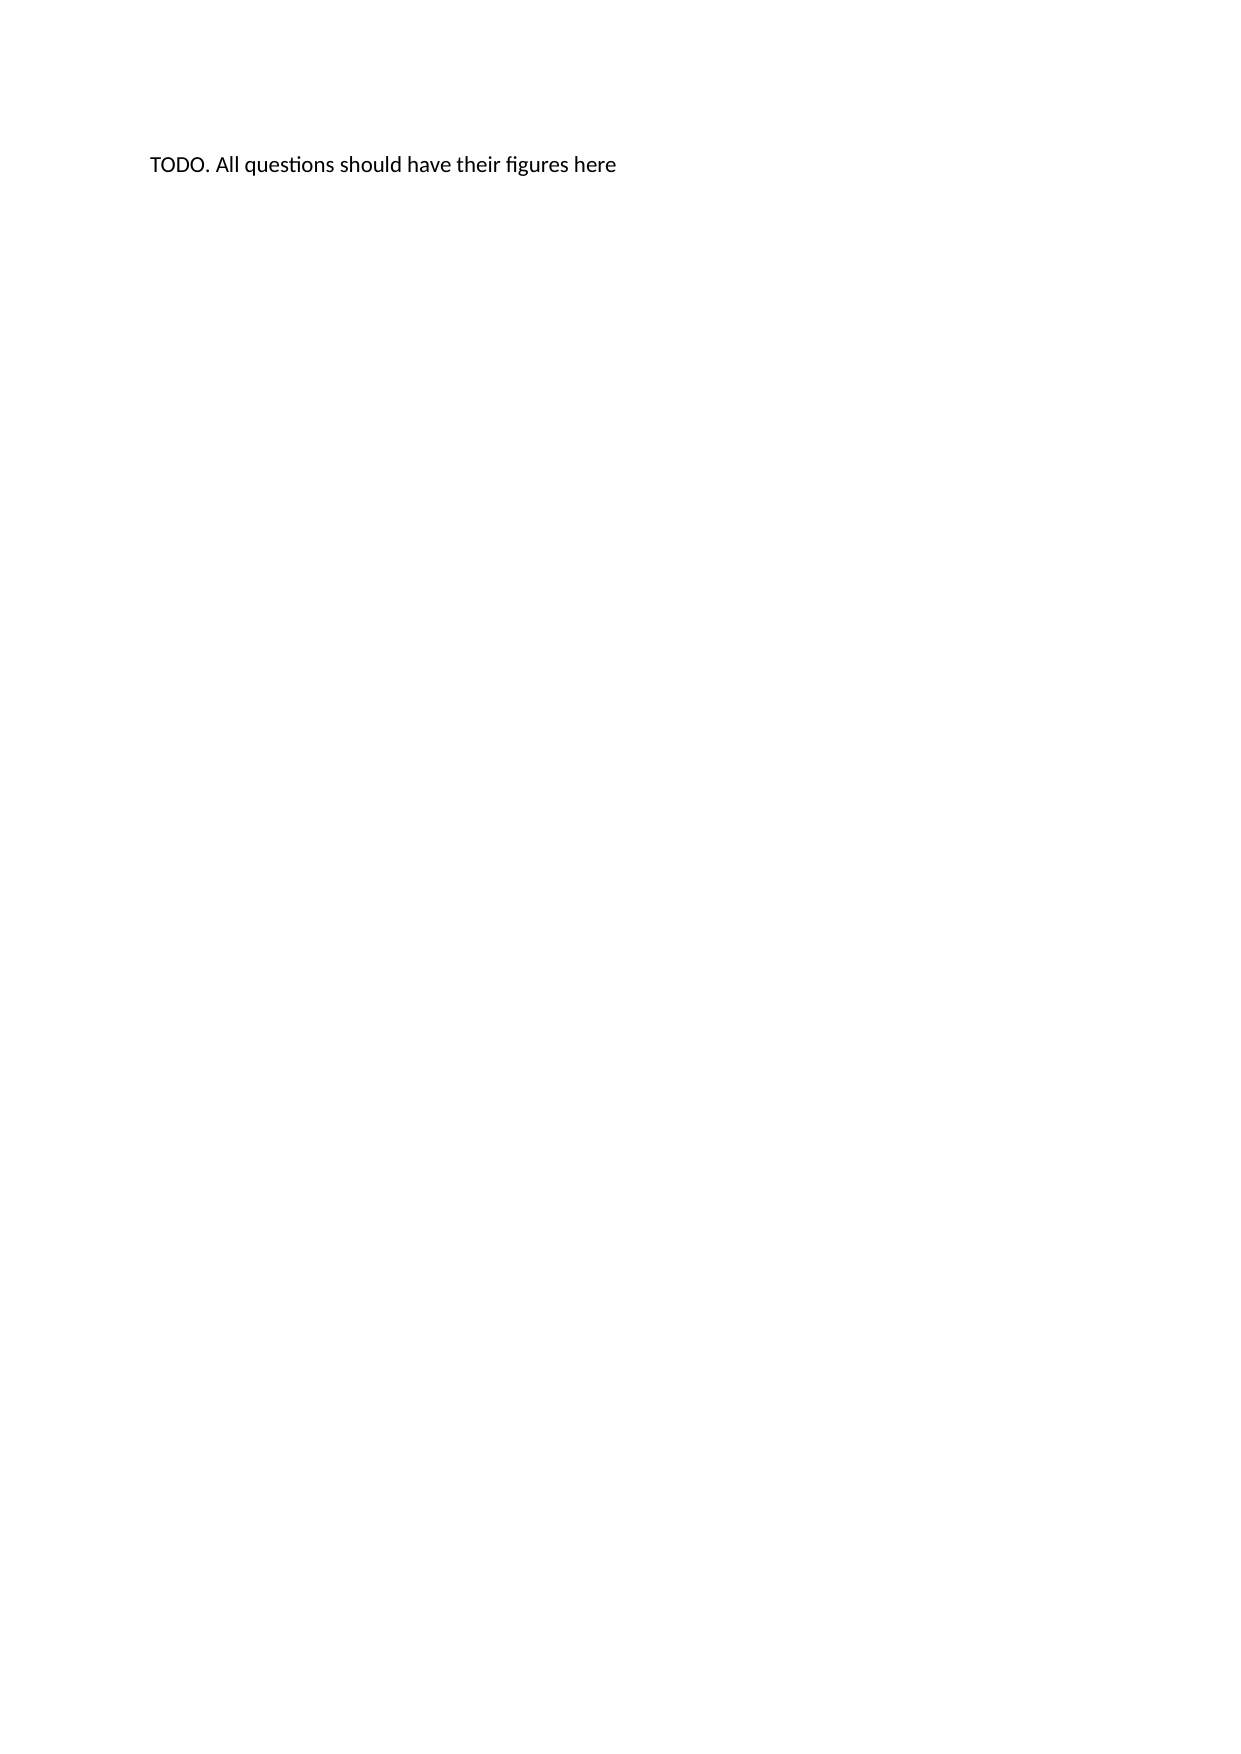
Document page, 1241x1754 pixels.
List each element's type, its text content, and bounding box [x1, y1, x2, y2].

text TODO. All questions should have their figures here [150, 150, 1090, 178]
